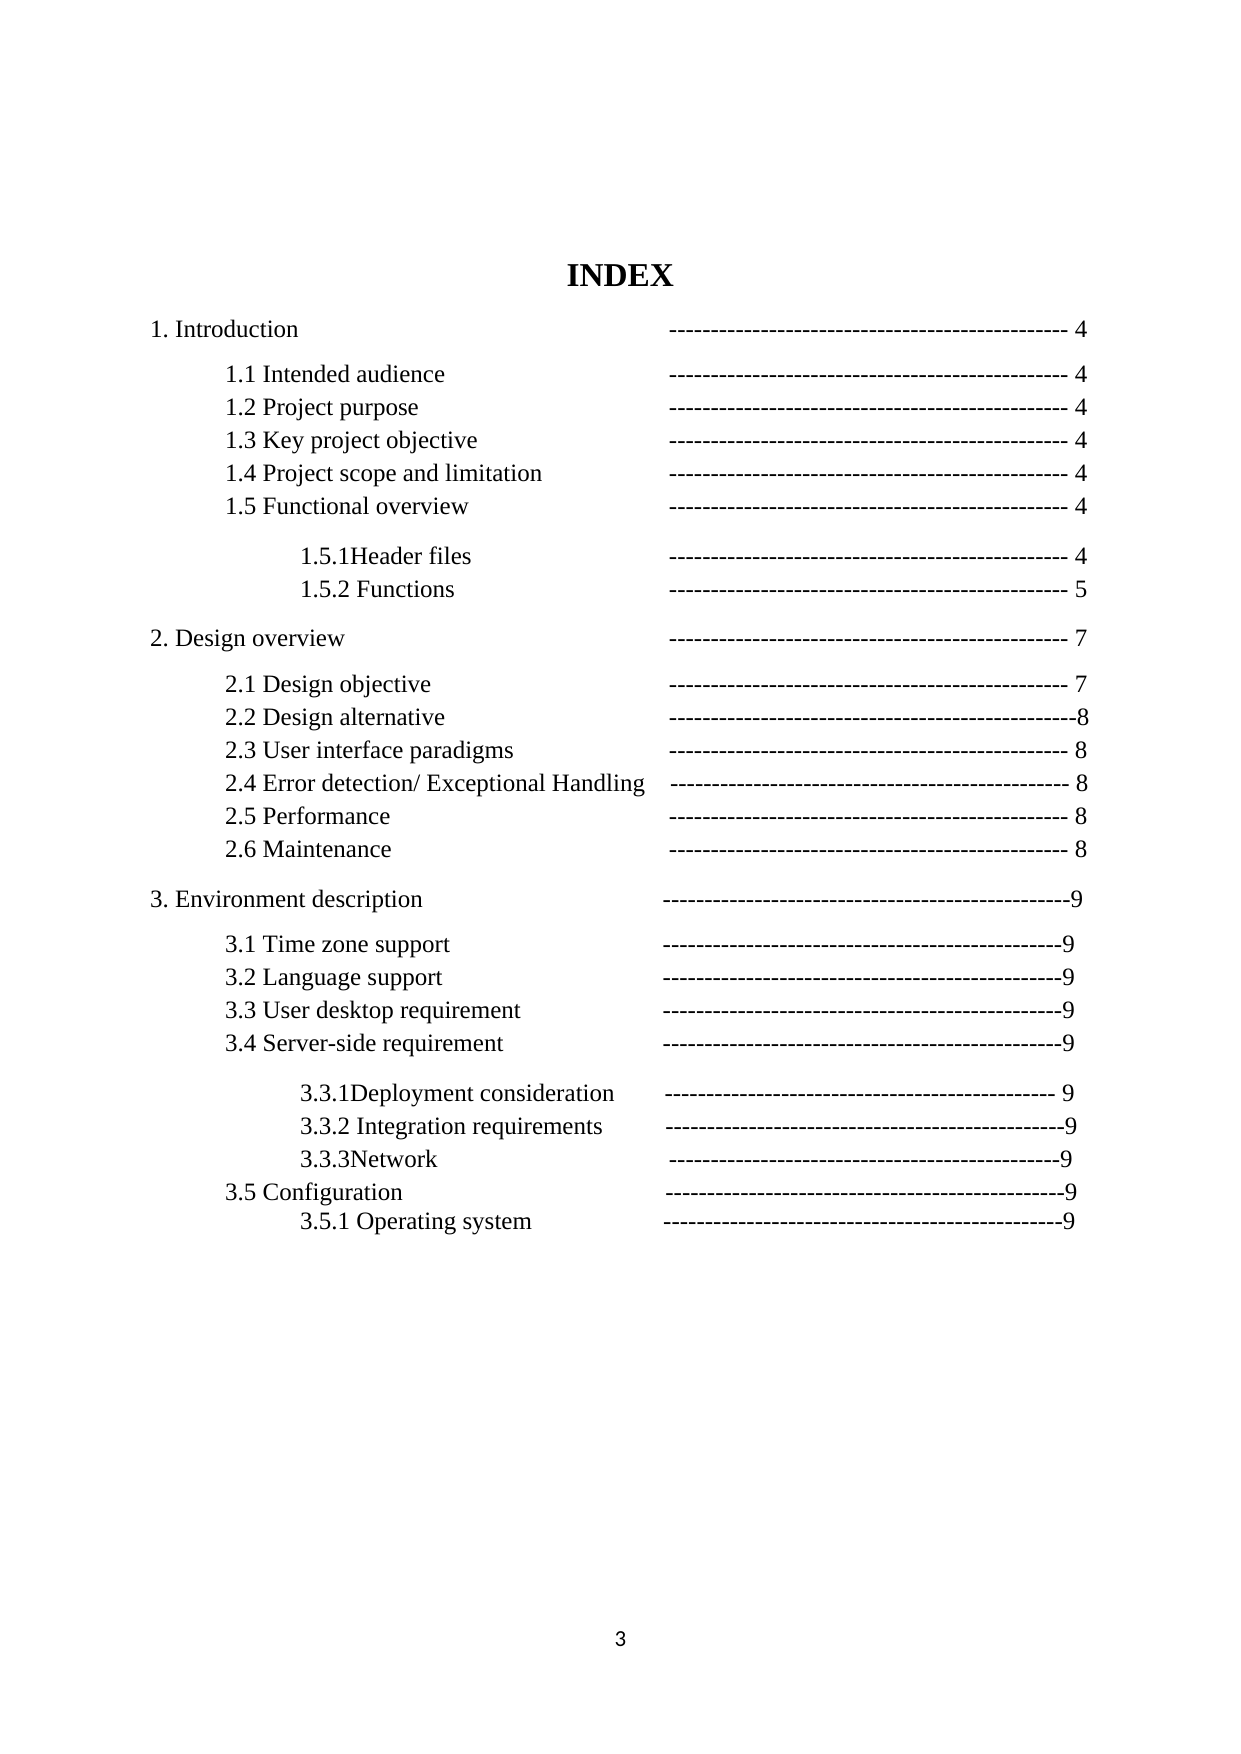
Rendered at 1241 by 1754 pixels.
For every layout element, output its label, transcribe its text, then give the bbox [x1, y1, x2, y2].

text 1.3 Key project objective ------------------------------------------------ 4 [150, 425, 1090, 454]
text 3.3.1Deployment consideration ----------------------------------------------- 9 [150, 1078, 1090, 1107]
text 2.3 User interface paradigms ------------------------------------------------ 8 [150, 735, 1090, 764]
text INDEX [150, 256, 1090, 294]
text 1.2 Project purpose ------------------------------------------------ 4 [150, 392, 1090, 421]
text 1. Introduction ------------------------------------------------ 4 [150, 314, 1090, 342]
text 1.5.2 Functions ------------------------------------------------ 5 [150, 574, 1090, 603]
text 3. Environment description -------------------------------------------------9 [150, 884, 1090, 912]
text 2. Design overview ------------------------------------------------ 7 [150, 623, 1090, 652]
text 3.5 Configuration ------------------------------------------------9 3.5.1 Operating system ------------------------------------------------9 [150, 1177, 1090, 1234]
text 3.3.2 Integration requirements ------------------------------------------------9 3.3.3Network -----------------------------------------------9 [150, 1111, 1090, 1173]
text 3.3 User desktop requirement ------------------------------------------------9 [150, 995, 1090, 1024]
text 3.2 Language support ------------------------------------------------9 [150, 962, 1090, 991]
text 3.1 Time zone support ------------------------------------------------9 [150, 929, 1090, 958]
text 1.5.1Header files ------------------------------------------------ 4 [150, 541, 1090, 569]
text 1.5 Functional overview ------------------------------------------------ 4 [150, 491, 1090, 520]
text 2.4 Error detection/ Exceptional Handling ------------------------------------------------ 8 [150, 768, 1090, 797]
text 2.2 Design alternative -------------------------------------------------8 [150, 702, 1090, 731]
text 2.6 Maintenance ------------------------------------------------ 8 [150, 834, 1090, 863]
text 1.1 Intended audience ------------------------------------------------ 4 [150, 359, 1090, 388]
text 2.5 Performance ------------------------------------------------ 8 [150, 801, 1090, 830]
text 1.4 Project scope and limitation ------------------------------------------------ 4 [150, 458, 1090, 487]
text 3.4 Server-side requirement ------------------------------------------------9 [150, 1028, 1090, 1057]
text 2.1 Design objective ------------------------------------------------ 7 [150, 669, 1090, 698]
